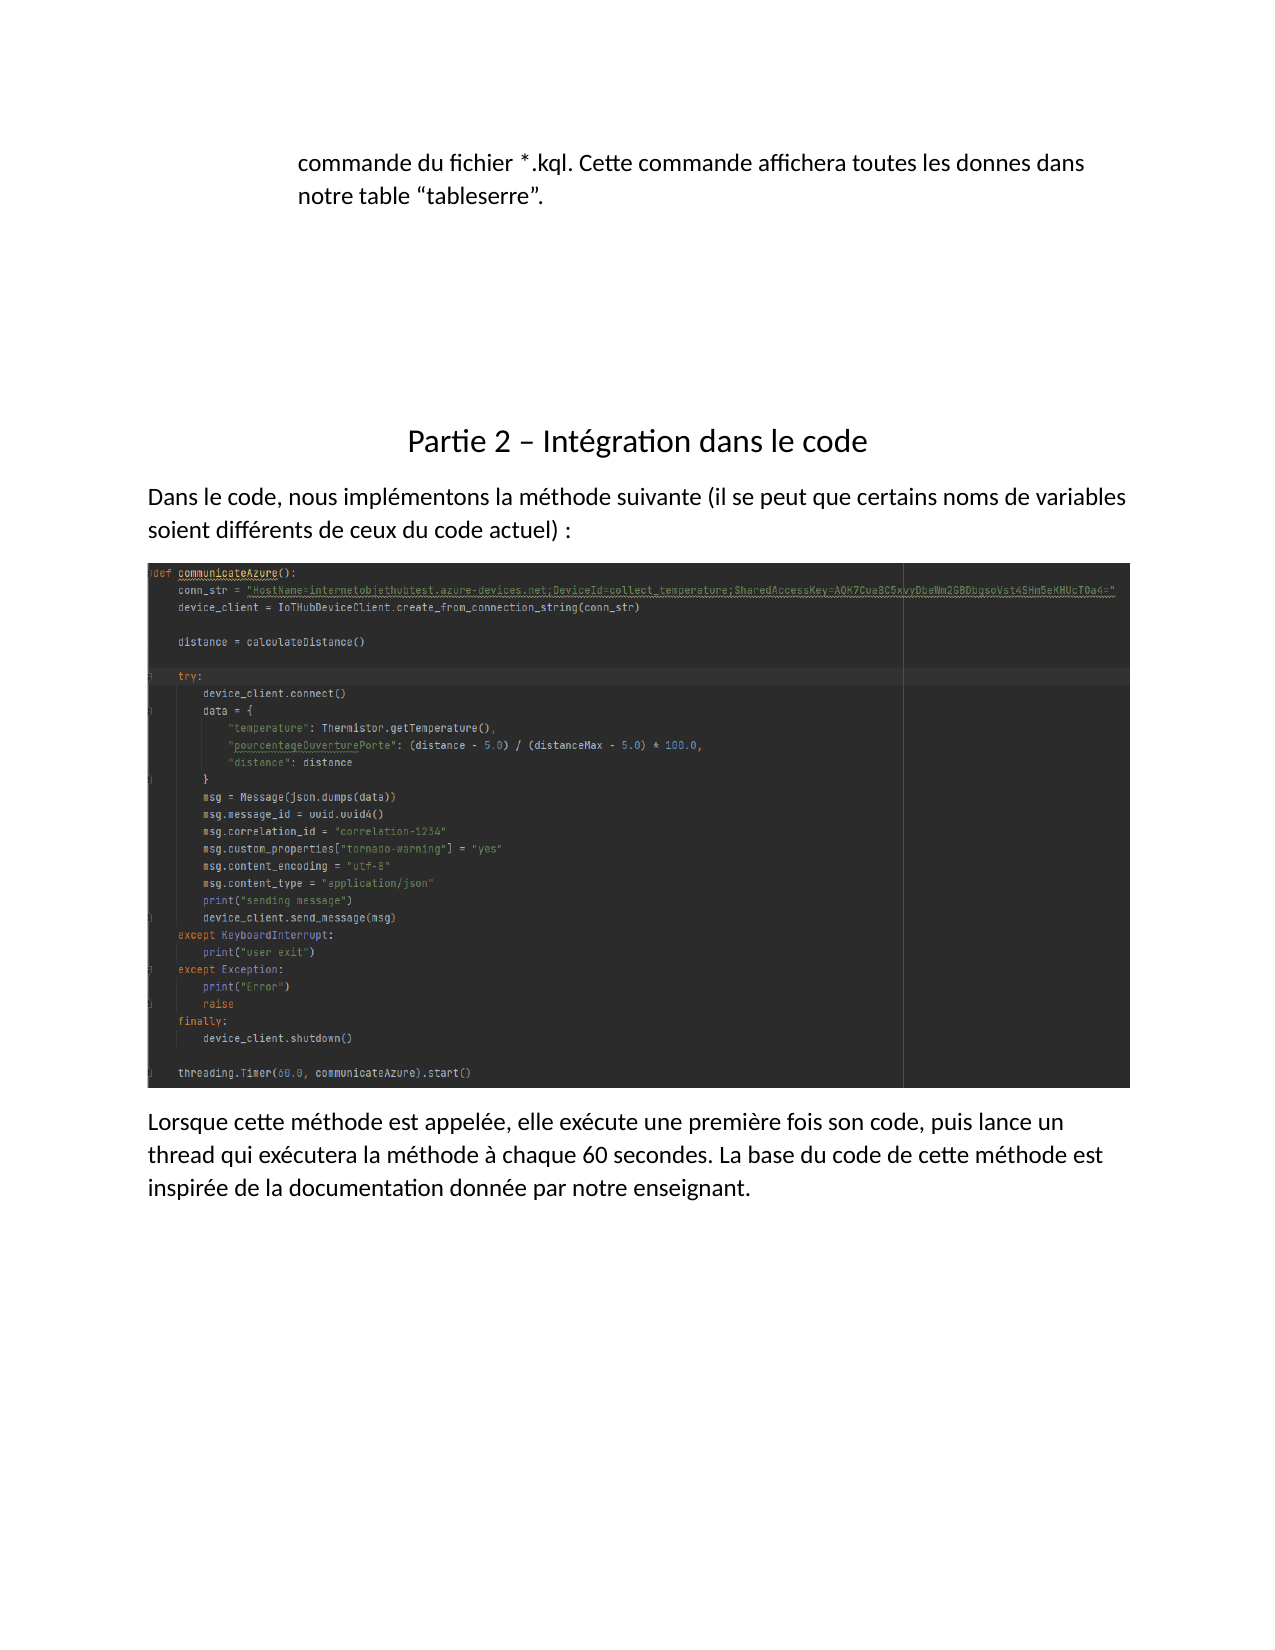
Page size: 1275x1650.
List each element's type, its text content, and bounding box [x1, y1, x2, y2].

text Partie 2 – Intégration dans le code [148, 420, 1127, 461]
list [260, 148, 1127, 211]
picture [147, 563, 1130, 1088]
text Dans le code, nous implémentons la méthode suivante (il se peut que certains noms de variables soient différents de ceux du code actuel) : [148, 481, 1127, 544]
text Lorsque cette méthode est appelée, elle exécute une première fois son code, puis lance un thread qui exécutera la méthode à chaque 60 secondes. La base du code de cette méthode est inspirée de la documentation donnée par notre enseignant. [148, 1106, 1127, 1203]
